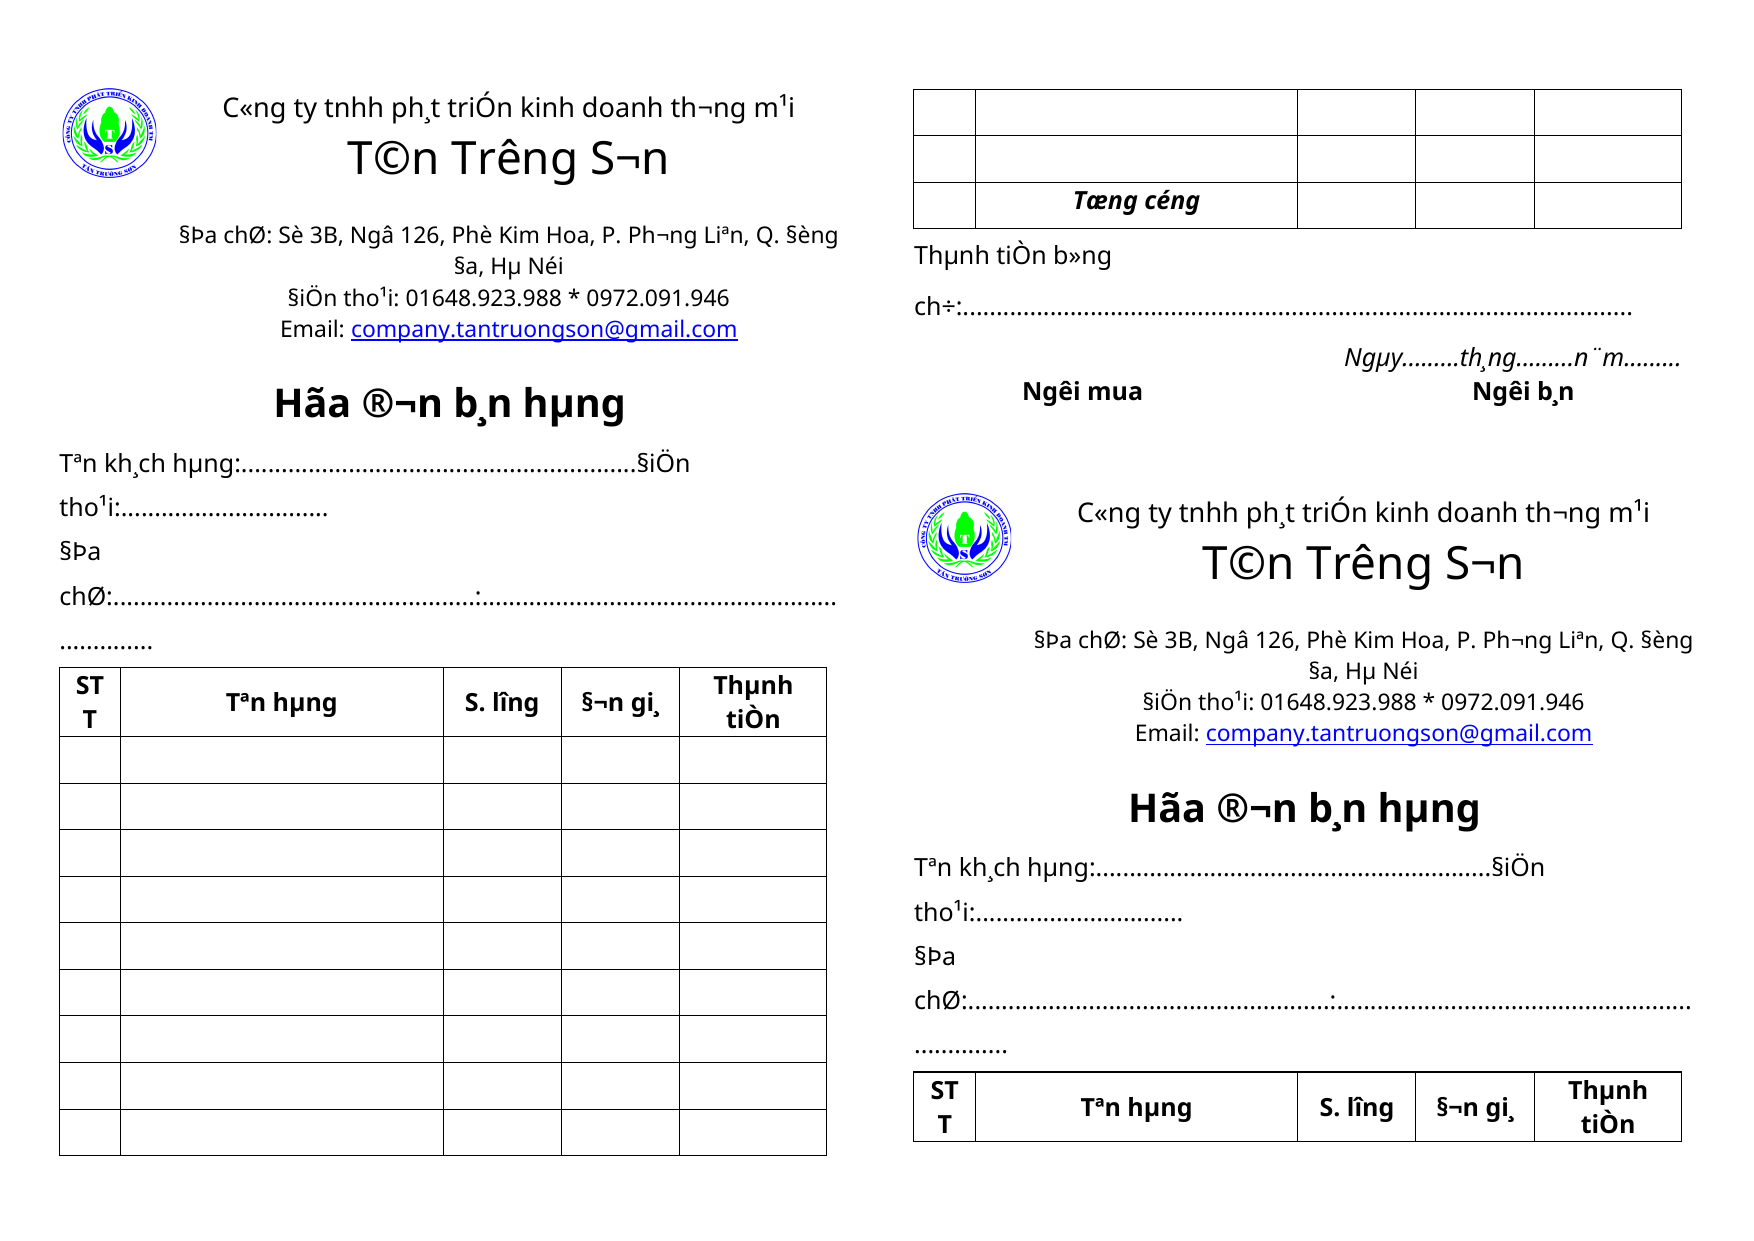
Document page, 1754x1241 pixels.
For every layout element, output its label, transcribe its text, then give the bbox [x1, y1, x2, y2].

table_cell [60, 970, 120, 1015]
table_cell [444, 737, 561, 782]
table_cell [444, 830, 561, 876]
table_header §¬n gi¸ [1416, 1073, 1534, 1141]
table_cell [914, 136, 975, 182]
picture [62, 88, 157, 178]
table_cell [1416, 136, 1534, 182]
table_cell [1298, 183, 1415, 228]
text C«ng ty tnhh ph¸t triÓn kinh doanh th­¬ng m¹i [1032, 493, 1695, 530]
text Ngµy.........th¸ng.........n¨m......... [914, 340, 1682, 374]
table_cell [121, 1110, 443, 1155]
table_header S. l­îng [1298, 1073, 1415, 1141]
table_cell [1535, 90, 1681, 135]
table_cell [60, 1110, 120, 1155]
text T©n Tr­êng S¬n [1032, 530, 1695, 592]
text §Þa chØ: Sè 3B, Ngâ 126, Phè Kim Hoa, P. Ph­¬ng Liªn, Q. §èng §a, Hµ Néi [1032, 624, 1695, 686]
table_header S. l­îng [444, 668, 561, 736]
table_header Tªn hµng [121, 668, 443, 736]
table_cell [121, 1016, 443, 1062]
text Email: company.tantruongson@gmail.com [1032, 717, 1695, 749]
text §Þa chØ:......................................................:................................................................... [914, 938, 1695, 1061]
table_cell [562, 1063, 679, 1108]
picture [917, 493, 1012, 583]
table_cell [60, 1016, 120, 1062]
text Hãa ®¬n b¸n hµng [59, 375, 840, 429]
table_cell [121, 830, 443, 876]
table_cell [444, 784, 561, 829]
table_cell [562, 830, 679, 876]
text Tªn kh¸ch hµng:...........................................................§iÖn tho¹i:............................... [59, 445, 840, 524]
table_cell [121, 877, 443, 922]
table_header Thµnh tiÒn [680, 668, 826, 736]
table_cell [444, 970, 561, 1015]
table_cell [444, 1016, 561, 1062]
table_cell [121, 737, 443, 782]
table_cell [444, 1110, 561, 1155]
table_cell [1535, 183, 1681, 228]
table_cell [680, 1110, 826, 1155]
table_cell Tæng céng [976, 183, 1297, 228]
table_cell [1298, 136, 1415, 182]
text §Þa chØ: Sè 3B, Ngâ 126, Phè Kim Hoa, P. Ph­¬ng Liªn, Q. §èng §a, Hµ Néi [177, 219, 840, 282]
table_cell [121, 1063, 443, 1108]
table_cell [914, 90, 975, 135]
text §iÖn tho¹i: 01648.923.988 * 0972.091.946 [1032, 686, 1695, 717]
table_header STT [60, 668, 120, 736]
table_cell [121, 923, 443, 969]
text Hãa ®¬n b¸n hµng [914, 780, 1695, 834]
table_cell [60, 830, 120, 876]
table_cell [444, 1063, 561, 1108]
table_cell [60, 737, 120, 782]
text C«ng ty tnhh ph¸t triÓn kinh doanh th­¬ng m¹i [177, 89, 840, 126]
table_cell [60, 923, 120, 969]
table_cell [680, 830, 826, 876]
table_cell [60, 877, 120, 922]
table_cell [121, 970, 443, 1015]
text Email: company.tantruongson@gmail.com [177, 313, 840, 344]
table_cell [680, 877, 826, 922]
table_cell [562, 1016, 679, 1062]
table_cell [976, 136, 1297, 182]
table_cell [562, 877, 679, 922]
table_header Tªn hµng [976, 1073, 1297, 1141]
table_cell [60, 1063, 120, 1108]
table_cell [680, 784, 826, 829]
table_cell [562, 1110, 679, 1155]
text Thµnh tiÒn b»ng ch÷:.................................................................................................... [914, 238, 1695, 323]
table_cell [562, 784, 679, 829]
table_cell [680, 1016, 826, 1062]
text §iÖn tho¹i: 01648.923.988 * 0972.091.946 [177, 282, 840, 313]
table_cell [444, 923, 561, 969]
table_cell [680, 970, 826, 1015]
text Tªn kh¸ch hµng:...........................................................§iÖn tho¹i:............................... [914, 850, 1695, 928]
table_cell [121, 784, 443, 829]
table_cell [976, 90, 1297, 135]
table_header Thµnh tiÒn [1535, 1073, 1681, 1141]
text §Þa chØ:......................................................:................................................................... [59, 534, 840, 657]
table_cell [1298, 90, 1415, 135]
table_cell [444, 877, 561, 922]
text T©n Tr­êng S¬n [177, 126, 840, 188]
table_cell [680, 737, 826, 782]
table_cell [914, 183, 975, 228]
table_header §¬n gi¸ [562, 668, 679, 736]
table_cell [680, 923, 826, 969]
table_header STT [914, 1073, 975, 1141]
table_cell [562, 737, 679, 782]
table_cell [1416, 183, 1534, 228]
table_cell [562, 923, 679, 969]
text Ng­êi mua Ng­êi b¸n [914, 374, 1682, 408]
table_cell [60, 784, 120, 829]
table_cell [1535, 136, 1681, 182]
table_cell [1416, 90, 1534, 135]
table_cell [680, 1063, 826, 1108]
table_cell [562, 970, 679, 1015]
